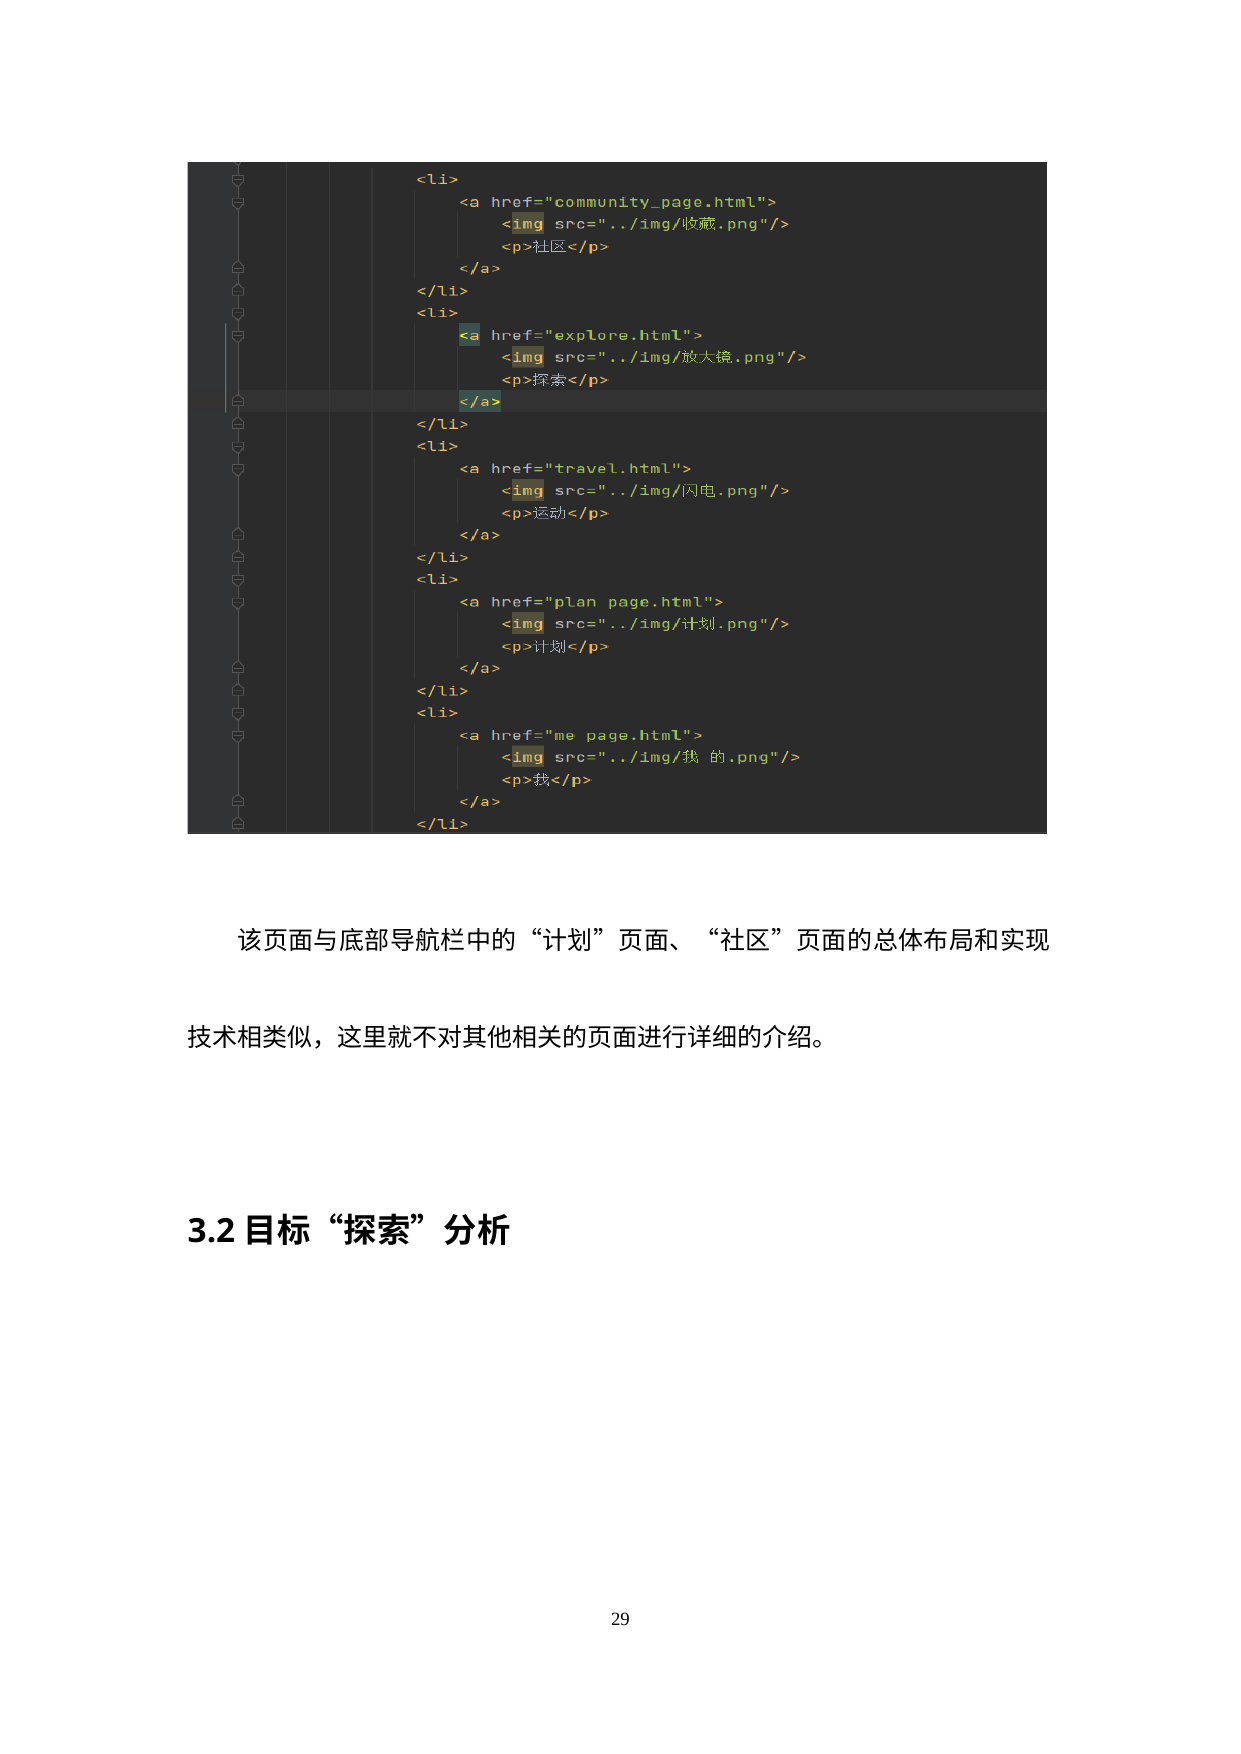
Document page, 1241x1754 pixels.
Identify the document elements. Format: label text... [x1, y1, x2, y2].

text 该页面与底部导航栏中的“计划”页面、“社区”页面的总体布局和实现技术相类似，这里就不对其他相关的页面进行详细的介绍。 [187, 906, 1053, 1068]
picture [187, 162, 1047, 834]
subtitle 3.2 目标“探索”分析 [187, 1195, 1053, 1260]
